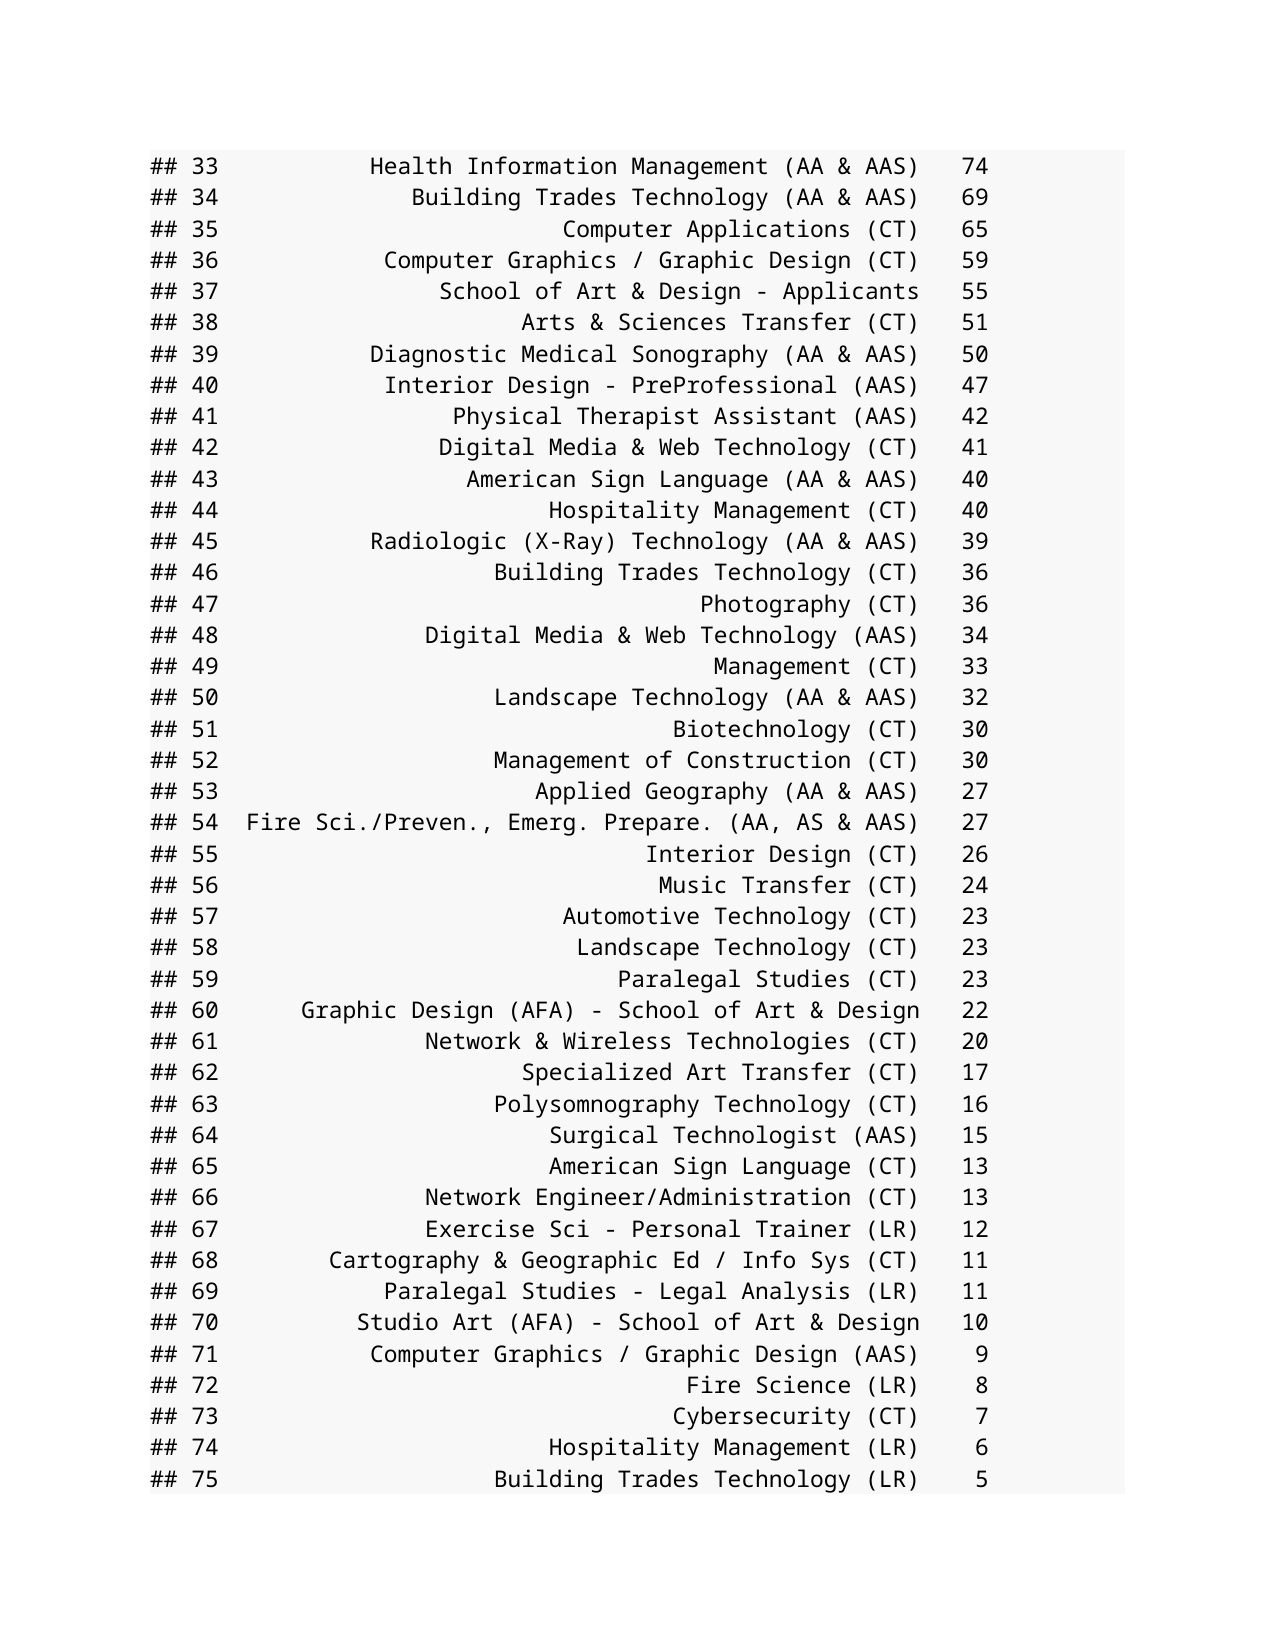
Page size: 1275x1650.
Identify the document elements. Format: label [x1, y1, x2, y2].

text [150, 150, 1125, 1494]
